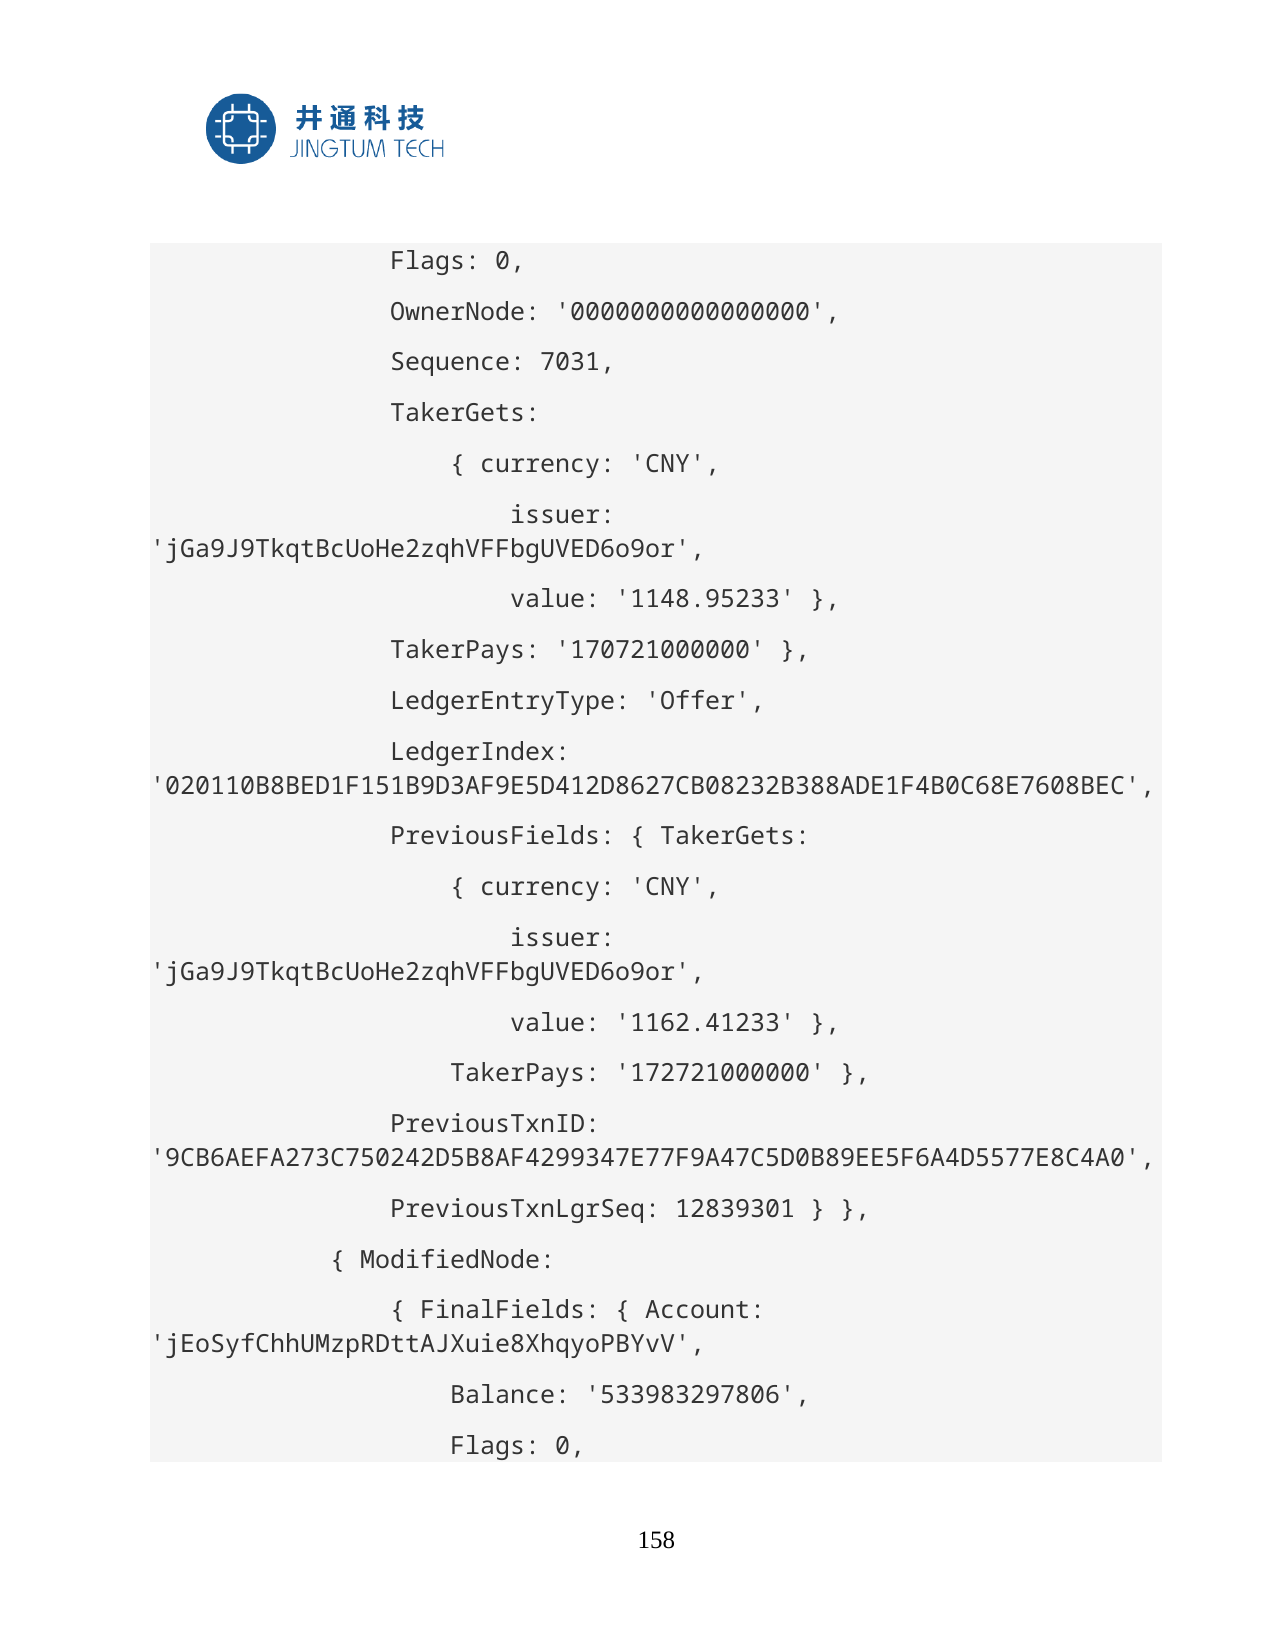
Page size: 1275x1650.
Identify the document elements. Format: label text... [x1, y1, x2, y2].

text Sequence: 7031, [150, 344, 1162, 378]
text { ModifiedNode: [150, 1241, 1162, 1275]
text value: '1148.95233' }, [150, 581, 1162, 615]
text TakerPays: '172721000000' }, [150, 1055, 1162, 1089]
text TakerGets: [150, 395, 1162, 429]
text { currency: 'CNY', [150, 869, 1162, 903]
text LedgerIndex: '020110B8BED1F151B9D3AF9E5D412D8627CB08232B388ADE1F4B0C68E7608BEC', [150, 733, 1162, 801]
text { FinalFields: { Account: 'jEoSyfChhUMzpRDttAJXuie8XhqyoPBYvV', [150, 1292, 1162, 1360]
text Flags: 0, [150, 1427, 1162, 1462]
text PreviousFields: { TakerGets: [150, 818, 1162, 852]
text { currency: 'CNY', [150, 446, 1162, 479]
text issuer: 'jGa9J9TkqtBcUoHe2zqhVFFbgUVED6o9or', [150, 496, 1162, 564]
text value: '1162.41233' }, [150, 1004, 1162, 1038]
text issuer: 'jGa9J9TkqtBcUoHe2zqhVFFbgUVED6o9or', [150, 919, 1162, 988]
text PreviousTxnID: '9CB6AEFA273C750242D5B8AF4299347E77F9A47C5D0B89EE5F6A4D5577E8C4A0', [150, 1106, 1162, 1174]
text LedgerEntryType: 'Offer', [150, 682, 1162, 717]
text PreviousTxnLgrSeq: 12839301 } }, [150, 1191, 1162, 1224]
text Balance: '533983297806', [150, 1377, 1162, 1411]
picture [180, 71, 463, 186]
text OwnerNode: '0000000000000000', [150, 293, 1162, 327]
text Flags: 0, [150, 243, 1162, 277]
text TakerPays: '170721000000' }, [150, 632, 1162, 666]
